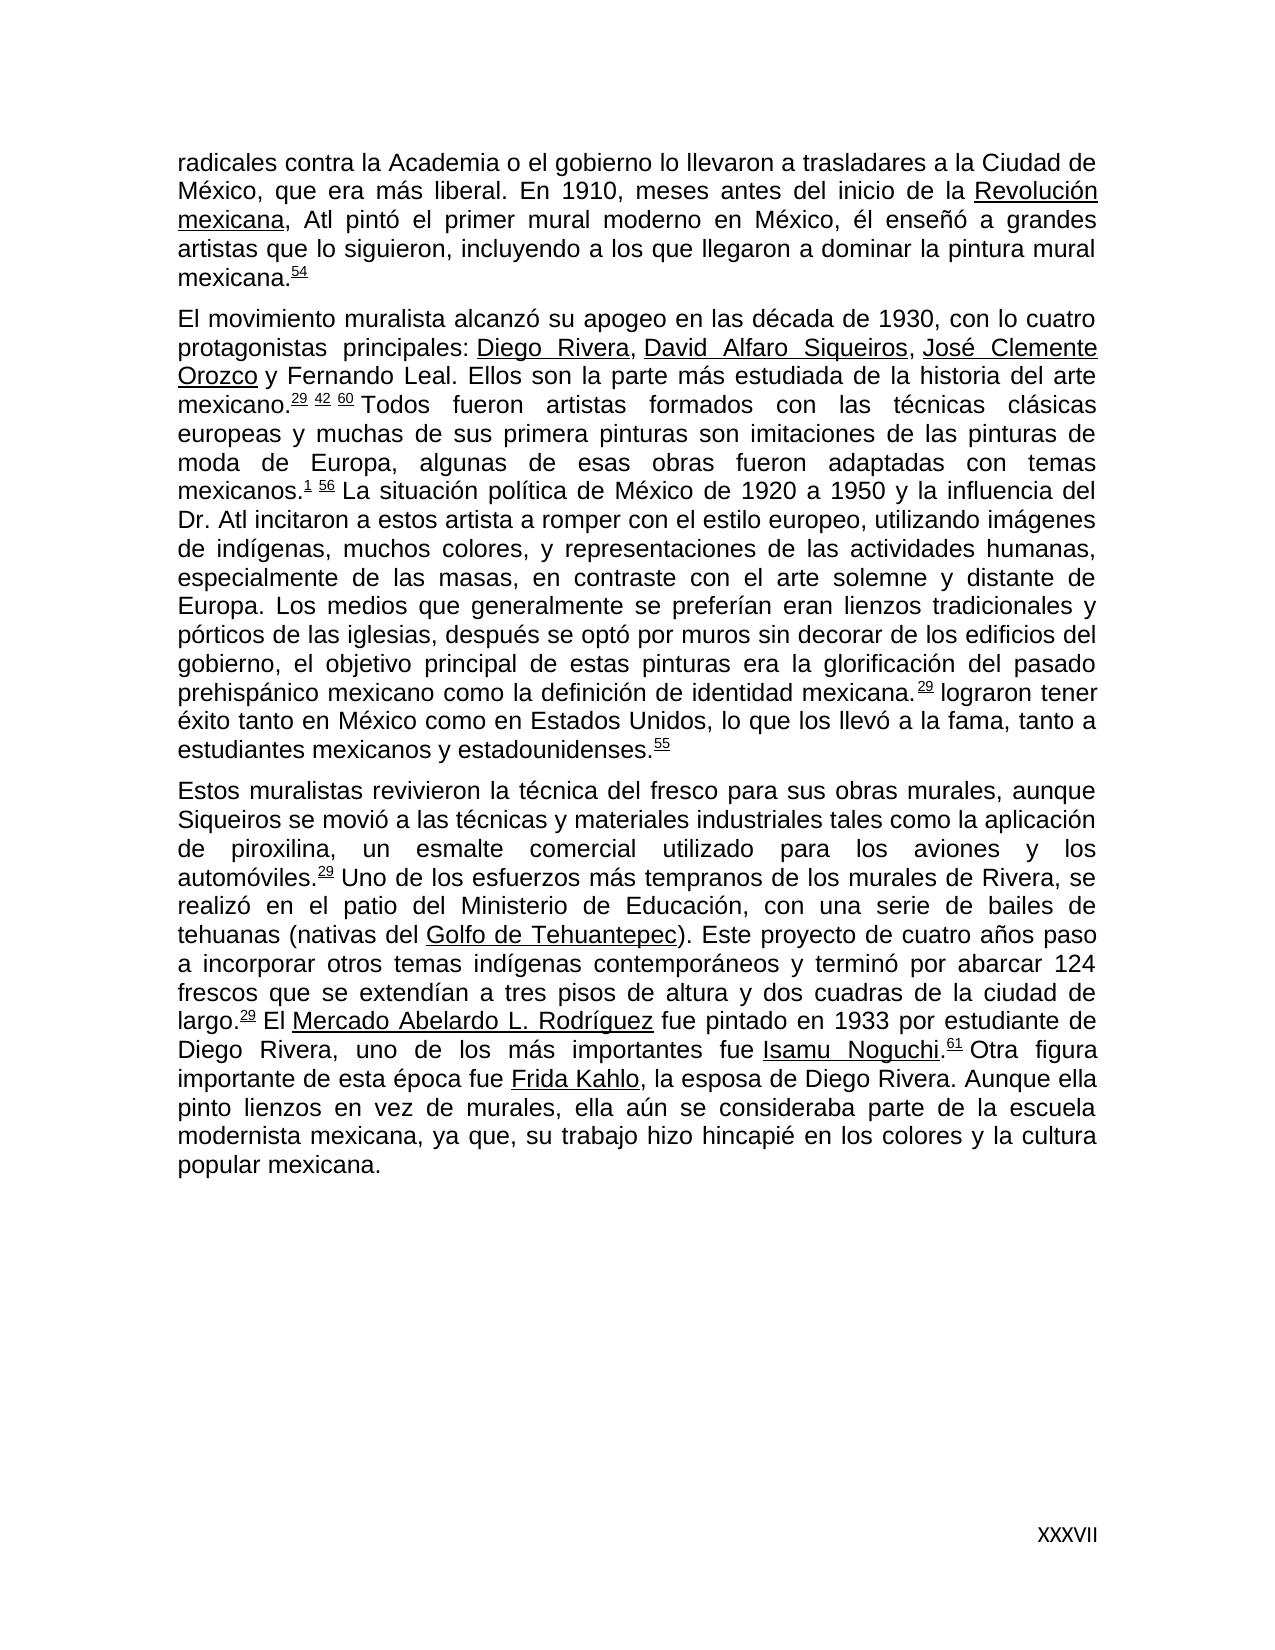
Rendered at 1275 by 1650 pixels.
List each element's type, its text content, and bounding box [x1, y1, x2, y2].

text Estos muralistas revivieron la técnica del fresco para sus obras murales, aunque Siqueiros se movió a las técnicas y materiales industriales tales como la aplicación de piroxilina, un esmalte comercial utilizado para los aviones y los automóviles.29 Uno de los esfuerzos más tempranos de los murales de Rivera, se realizó en el patio del Ministerio de Educación, con una serie de bailes de tehuanas (nativas del Golfo de Tehuantepec). Este proyecto de cuatro años paso a incorporar otros temas indígenas contemporáneos y terminó por abarcar 124 frescos que se extendían a tres pisos de altura y dos cuadras de la ciudad de largo.29 El Mercado Abelardo L. Rodríguez fue pintado en 1933 por estudiante de Diego Rivera, uno de los más importantes fue Isamu Noguchi.61 Otra figura importante de esta época fue Frida Kahlo, la esposa de Diego Rivera. Aunque ella pinto lienzos en vez de murales, ella aún se consideraba parte de la escuela modernista mexicana, ya que, su trabajo hizo hincapié en los colores y la cultura popular mexicana. [177, 776, 1098, 1179]
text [177, 148, 1098, 291]
text El movimiento muralista alcanzó su apogeo en las década de 1930, con lo cuatro protagonistas principales: Diego Rivera, David Alfaro Siqueiros, José Clemente Orozco y Fernando Leal. Ellos son la parte más estudiada de la historia del arte mexicano.29 42 60 Todos fueron artistas formados con las técnicas clásicas europeas y muchas de sus primera pinturas son imitaciones de las pinturas de moda de Europa, algunas de esas obras fueron adaptadas con temas mexicanos.1 56 La situación política de México de 1920 a 1950 y la influencia del Dr. Atl incitaron a estos artista a romper con el estilo europeo, utilizando imágenes de indígenas, muchos colores, y representaciones de las actividades humanas, especialmente de las masas, en contraste con el arte solemne y distante de Europa. Los medios que generalmente se preferían eran lienzos tradicionales y pórticos de las iglesias, después se optó por muros sin decorar de los edificios del gobierno, el objetivo principal de estas pinturas era la glorificación del pasado prehispánico mexicano como la definición de identidad mexicana.29 lograron tener éxito tanto en México como en Estados Unidos, lo que los llevó a la fama, tanto a estudiantes mexicanos y estadounidenses.55 [177, 304, 1098, 764]
